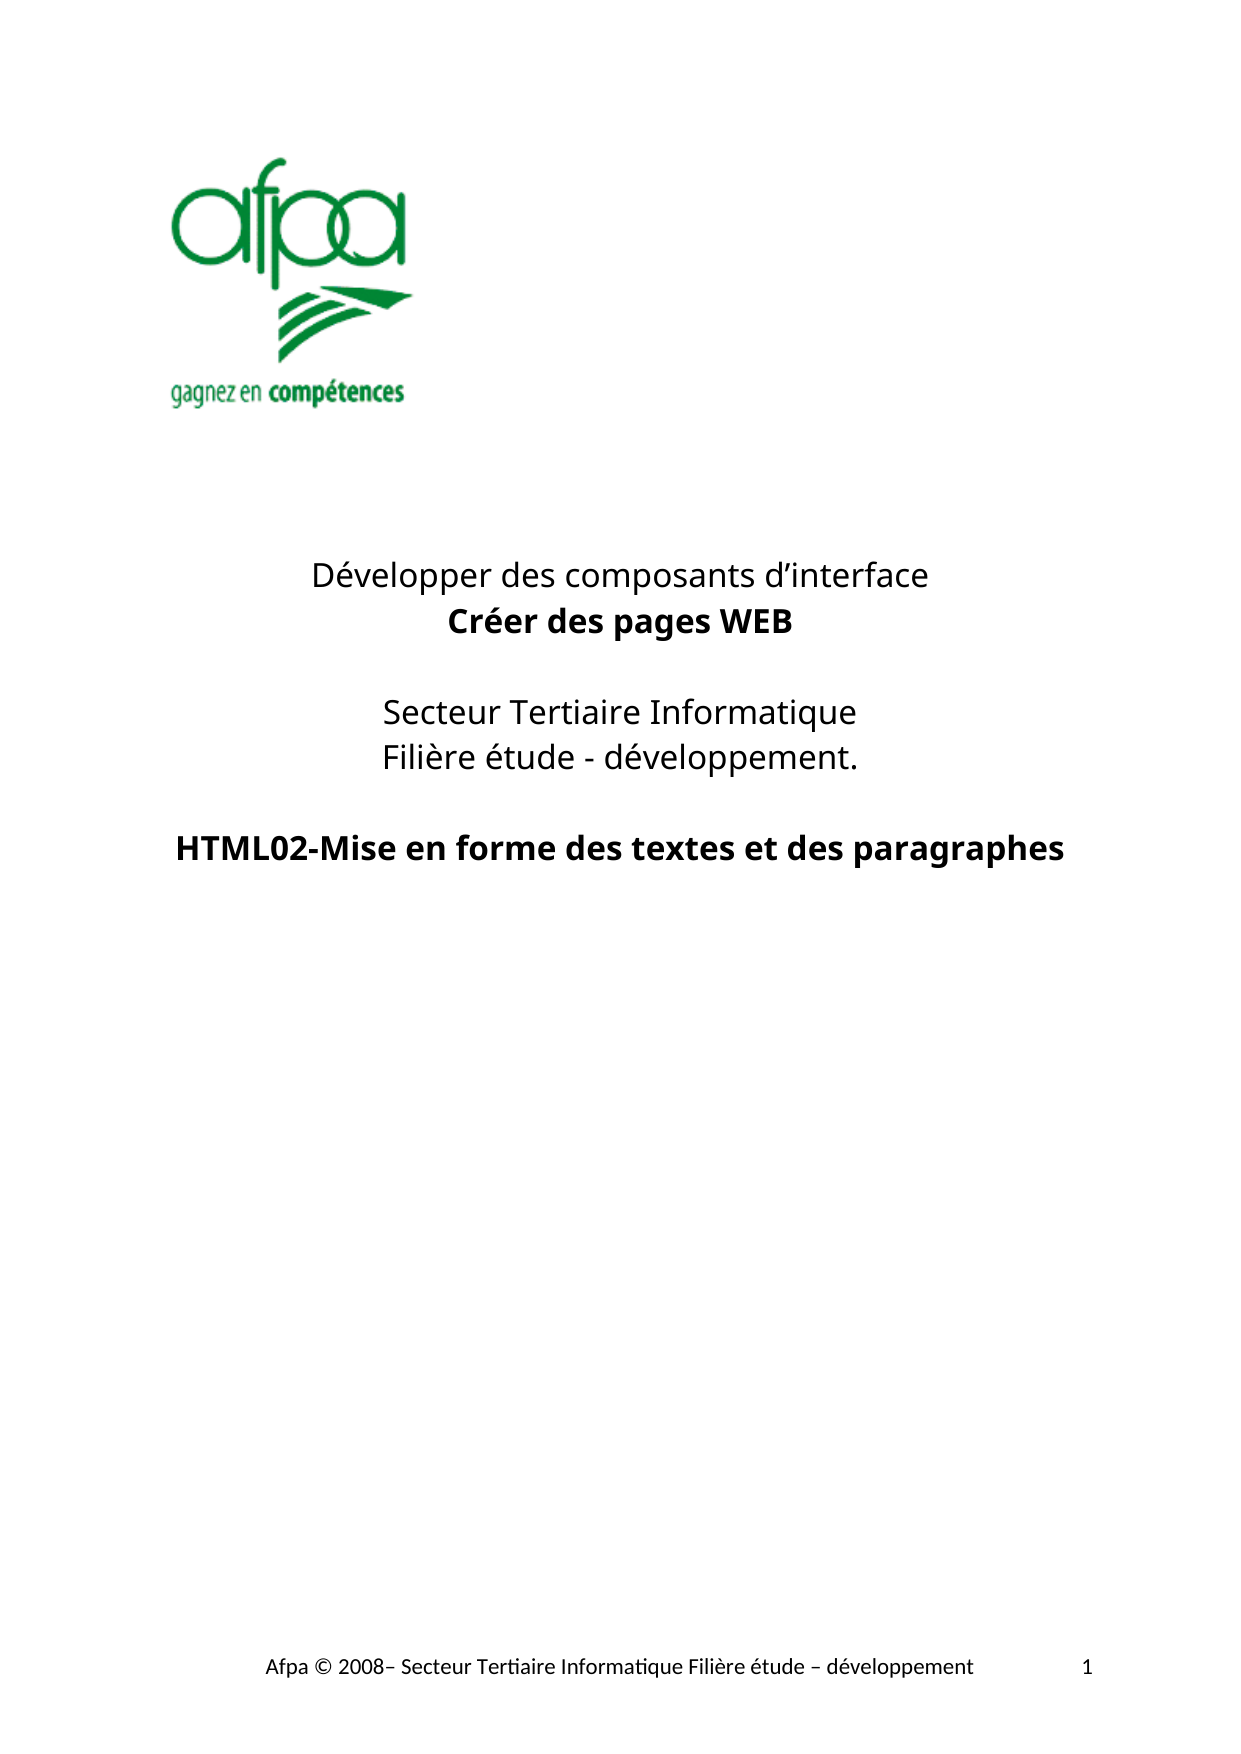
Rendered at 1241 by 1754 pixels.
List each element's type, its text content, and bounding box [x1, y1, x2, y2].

text HTML02-Mise en forme des textes et des paragraphes [152, 825, 1088, 870]
text Créer des pages WEB [152, 598, 1088, 643]
text Secteur Tertiaire Informatique [152, 688, 1088, 734]
text Développer des composants d’interface [152, 552, 1088, 598]
text Filière étude - développement. [152, 734, 1088, 779]
